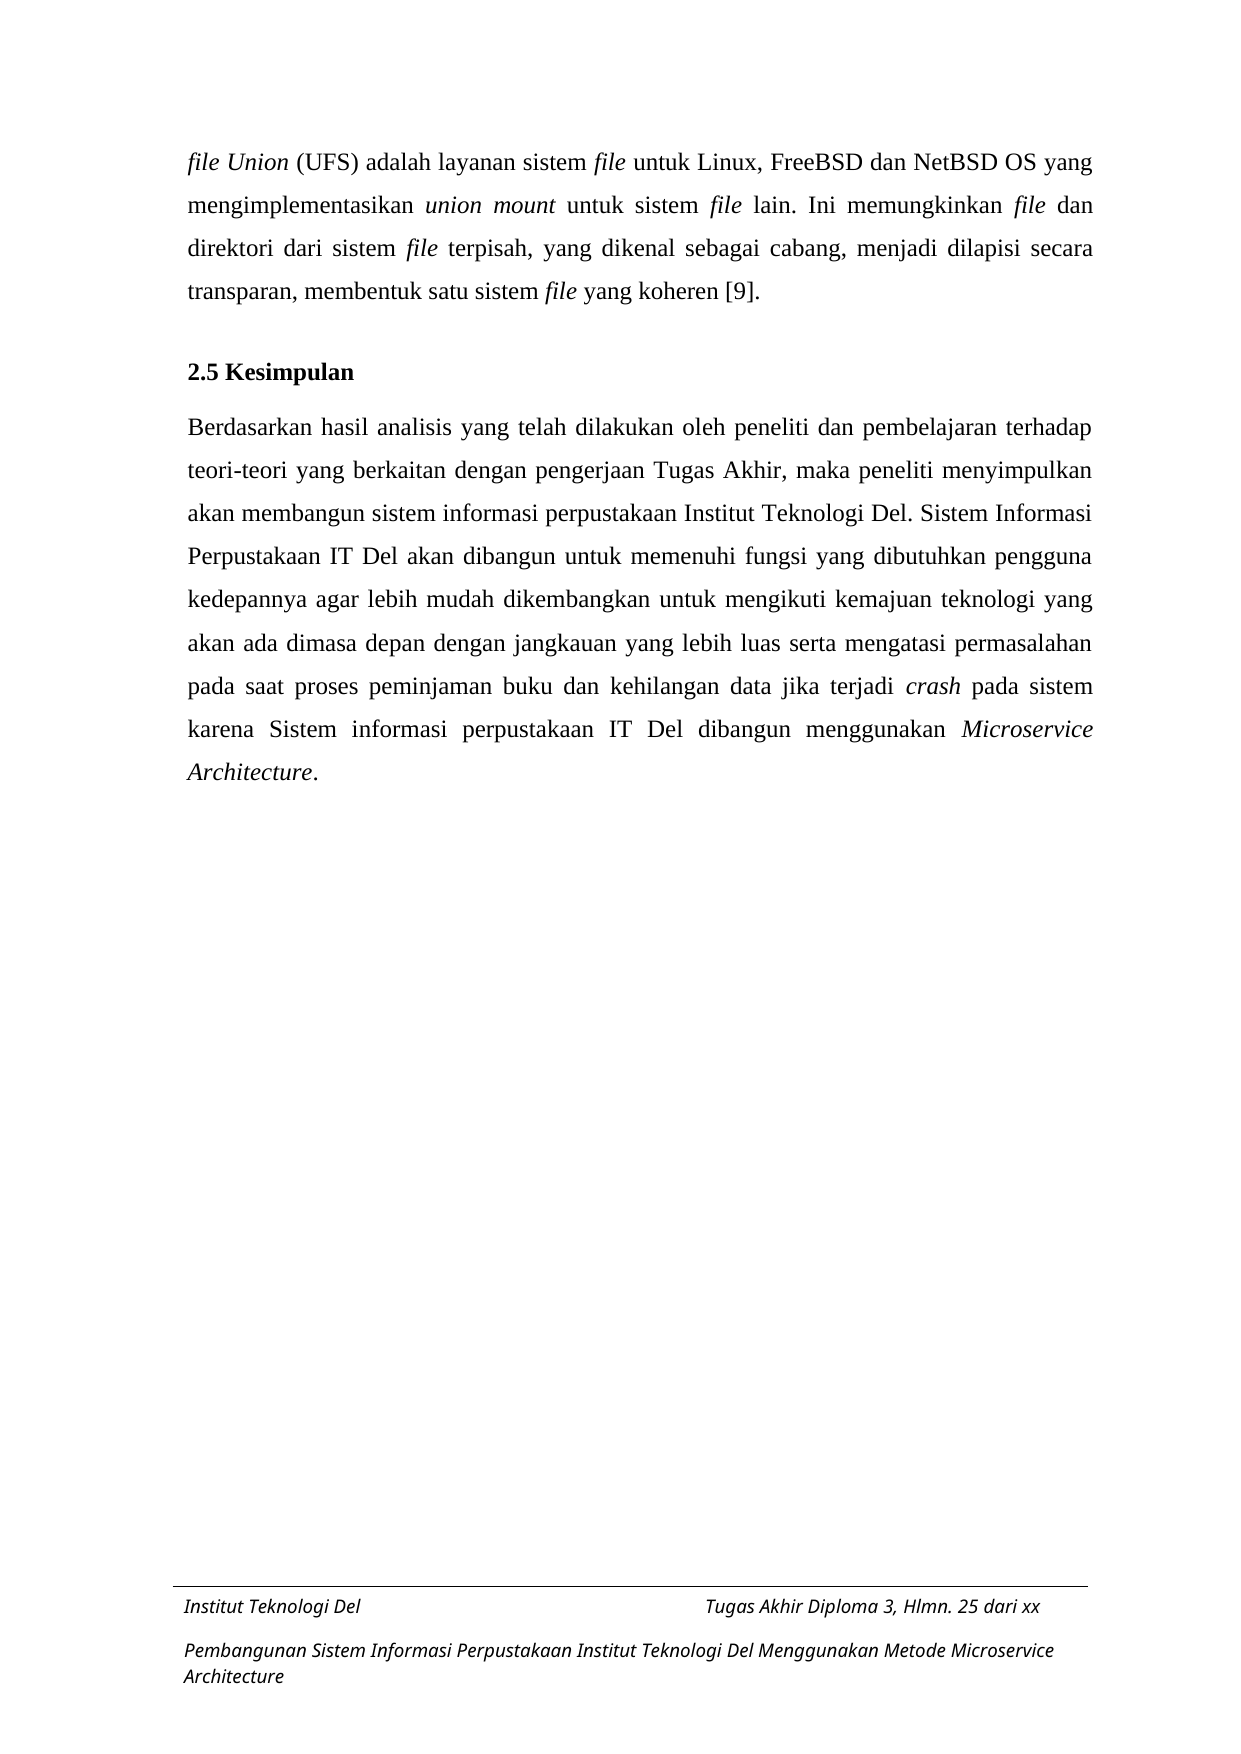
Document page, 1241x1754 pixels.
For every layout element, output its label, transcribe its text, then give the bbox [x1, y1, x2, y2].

text Berdasarkan hasil analisis yang telah dilakukan oleh peneliti dan pembelajaran terhadap teori-teori yang berkaitan dengan pengerjaan Tugas Akhir, maka peneliti menyimpulkan akan membangun sistem informasi perpustakaan Institut Teknologi Del. Sistem Informasi Perpustakaan IT Del akan dibangun untuk memenuhi fungsi yang dibutuhkan pengguna kedepannya agar lebih mudah dikembangkan untuk mengikuti kemajuan teknologi yang akan ada dimasa depan dengan jangkauan yang lebih luas serta mengatasi permasalahan pada saat proses peminjaman buku dan kehilangan data jika terjadi crash pada sistem karena Sistem informasi perpustakaan IT Del dibangun menggunakan Microservice Architecture. [187, 412, 1093, 786]
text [187, 147, 1093, 305]
subtitle Kesimpulan [187, 357, 1093, 386]
